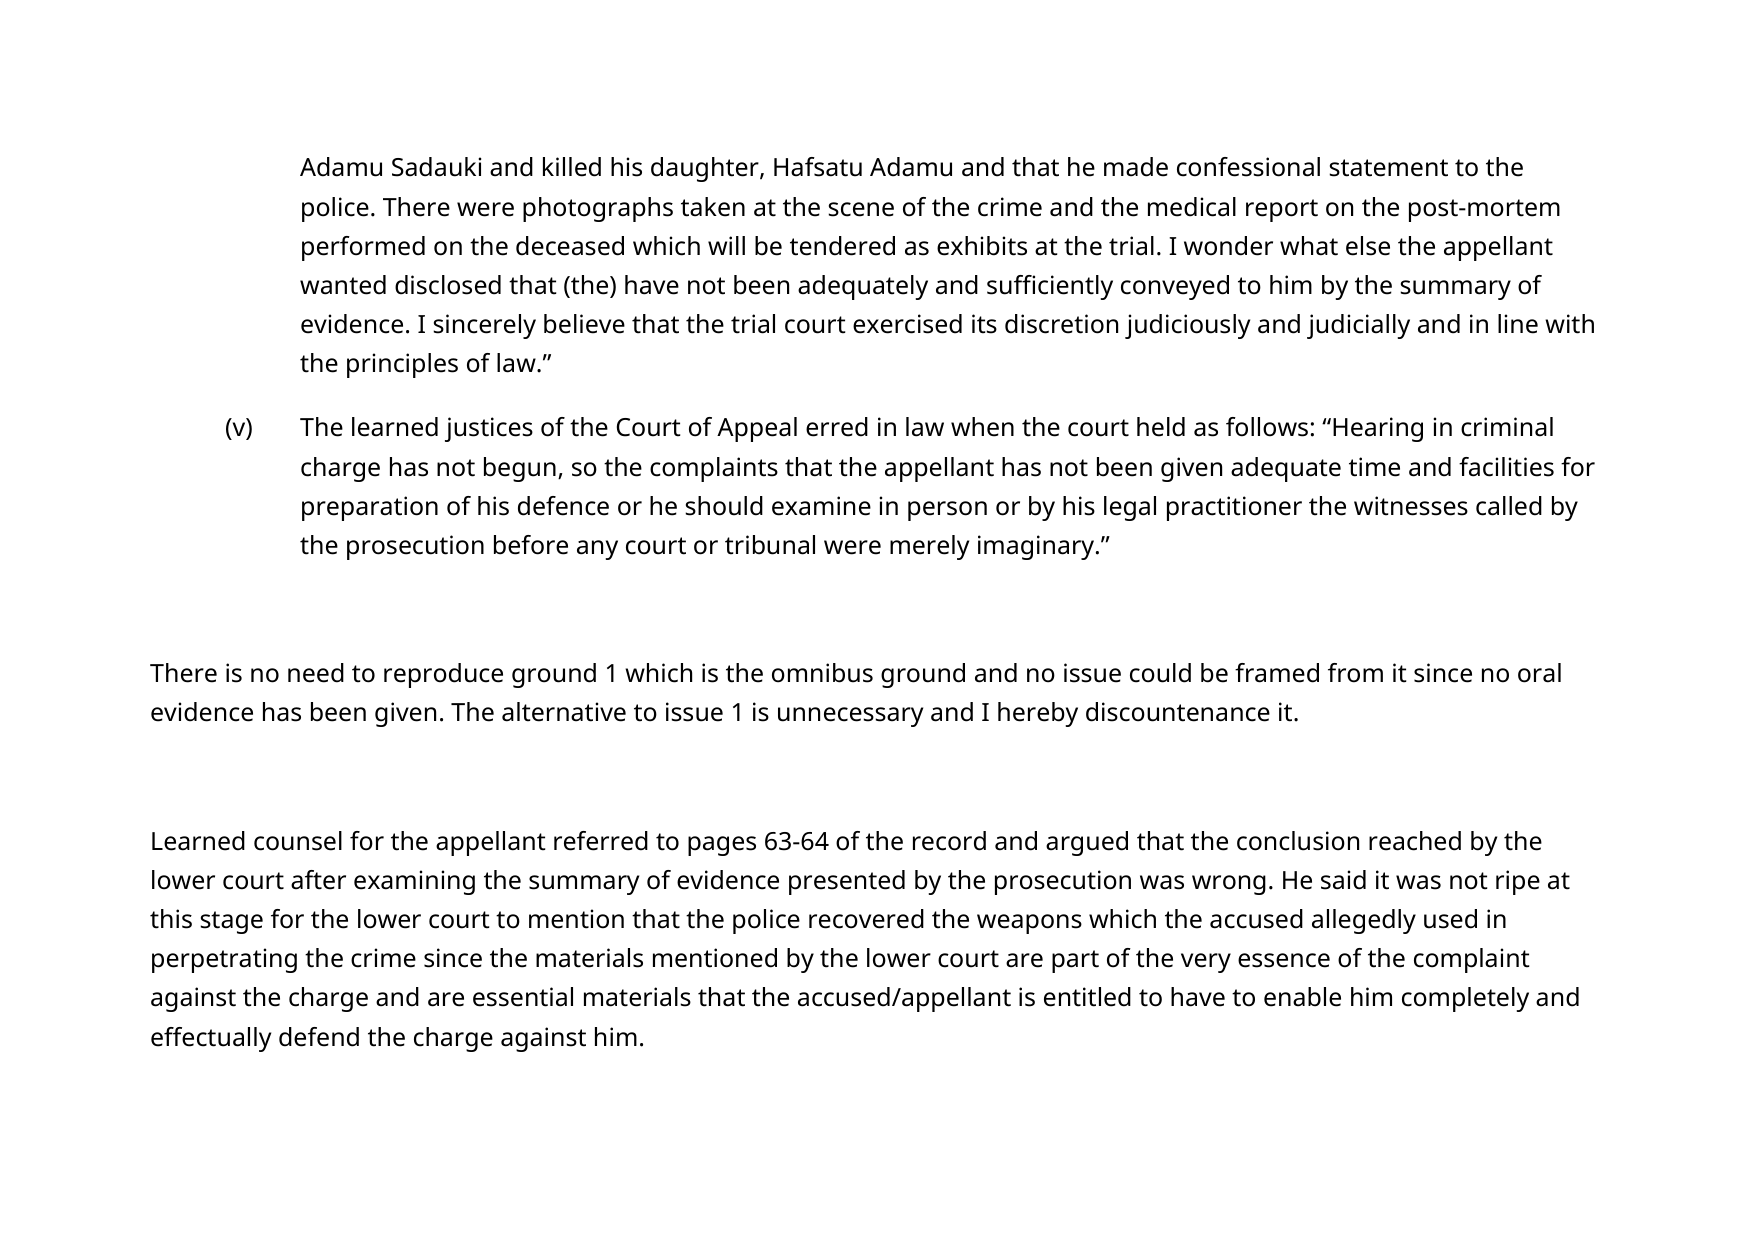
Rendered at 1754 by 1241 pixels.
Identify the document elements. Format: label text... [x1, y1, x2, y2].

text Learned counsel for the appellant referred to pages 63-64 of the record and argued that the conclusion reached by the lower court after examining the summary of evidence presented by the prosecution was wrong. He said it was not ripe at this stage for the lower court to mention that the police recovered the weapons which the accused allegedly used in perpetrating the crime since the materials mentioned by the lower court are part of the very essence of the complaint against the charge and are essential materials that the accused/appellant is entitled to have to enable him completely and effectually defend the charge against him. [150, 823, 1604, 1053]
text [225, 150, 1604, 380]
text There is no need to reproduce ground 1 which is the omnibus ground and no issue could be framed from it since no oral evidence has been given. The alternative to issue 1 is unnecessary and I hereby discountenance it. [150, 656, 1604, 729]
text (v) The learned justices of the Court of Appeal erred in law when the court held as follows: “Hearing in criminal charge has not begun, so the complaints that the appellant has not been given adequate time and facilities for preparation of his defence or he should examine in person or by his legal practitioner the witnesses called by the prosecution before any court or tribunal were merely imaginary.” [225, 410, 1604, 562]
